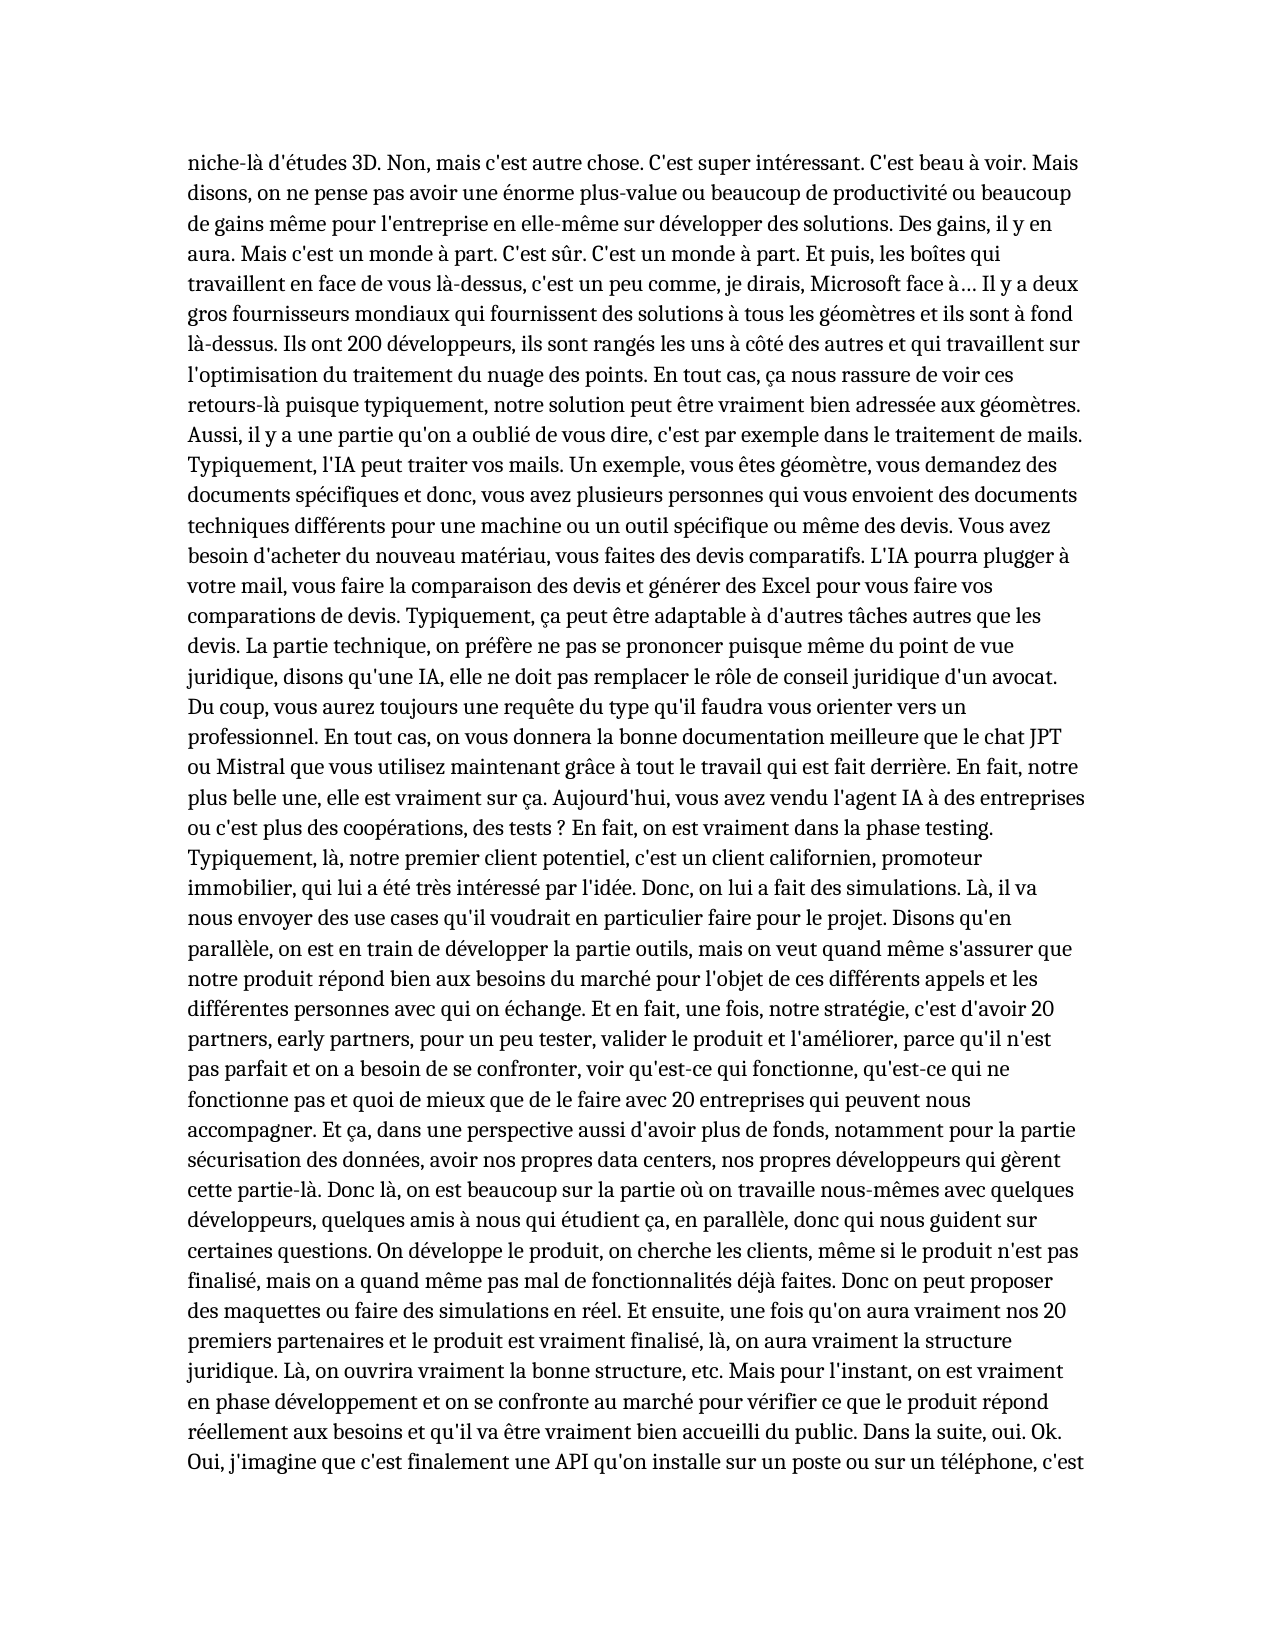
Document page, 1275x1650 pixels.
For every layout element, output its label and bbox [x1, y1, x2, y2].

text [187, 150, 1087, 1475]
